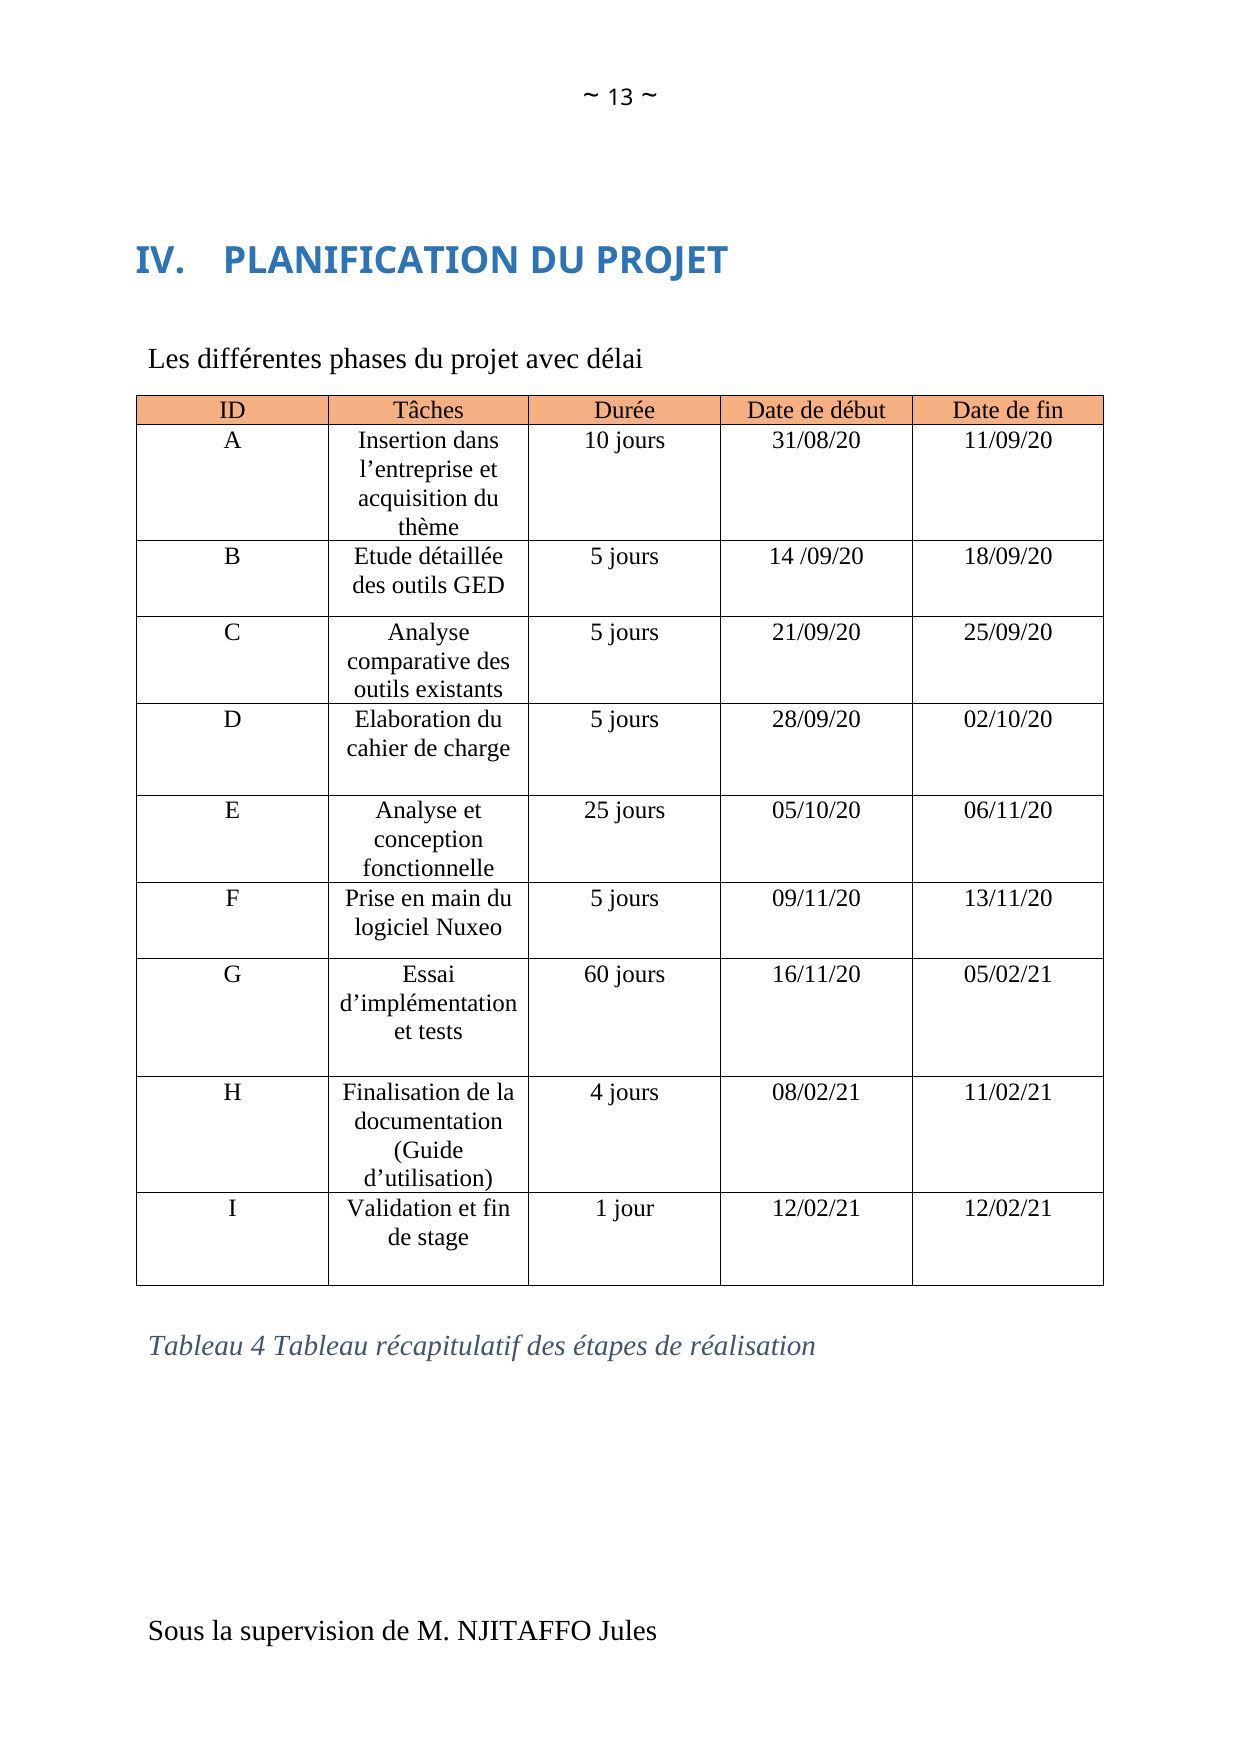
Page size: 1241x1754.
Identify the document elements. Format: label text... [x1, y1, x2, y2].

table_cell 5 jours [529, 883, 720, 958]
table_cell 1 jour [529, 1193, 720, 1284]
table_cell 05/10/20 [721, 796, 912, 882]
table_cell F [137, 883, 328, 958]
table_cell H [137, 1077, 328, 1192]
table_header Date de fin [913, 396, 1103, 424]
text Les différentes phases du projet avec délai [148, 342, 1093, 375]
table_cell 11/09/20 [913, 425, 1103, 540]
table_cell 25 jours [529, 796, 720, 882]
text Tableau 4 Tableau récapitulatif des étapes de réalisation [148, 1328, 1093, 1362]
table_cell 05/02/21 [913, 959, 1103, 1076]
table_cell 18/09/20 [913, 541, 1103, 616]
table_cell 21/09/20 [721, 617, 912, 703]
table_cell 14 /09/20 [721, 541, 912, 616]
table_cell C [137, 617, 328, 703]
table_cell Etude détaillée des outils GED [329, 541, 528, 616]
table_cell Finalisation de la documentation (Guide d’utilisation) [329, 1077, 528, 1192]
table_header Tâches [329, 396, 528, 424]
table_cell 09/11/20 [721, 883, 912, 958]
table_cell 10 jours [529, 425, 720, 540]
table_cell Analyse et conception fonctionnelle [329, 796, 528, 882]
table_cell 02/10/20 [913, 704, 1103, 794]
table_cell Prise en main du logiciel Nuxeo [329, 883, 528, 958]
table_cell 5 jours [529, 541, 720, 616]
table_cell A [137, 425, 328, 540]
table_cell 16/11/20 [721, 959, 912, 1076]
table_cell 13/11/20 [913, 883, 1103, 958]
table_cell 12/02/21 [913, 1193, 1103, 1284]
table_cell G [137, 959, 328, 1076]
table_cell Analyse comparative des outils existants [329, 617, 528, 703]
table_cell 60 jours [529, 959, 720, 1076]
table_cell Essai d’implémentation et tests [329, 959, 528, 1076]
table_cell 06/11/20 [913, 796, 1103, 882]
table_cell 25/09/20 [913, 617, 1103, 703]
table_cell Insertion dans l’entreprise et acquisition du thème [329, 425, 528, 540]
table_cell Validation et fin de stage [329, 1193, 528, 1284]
table_cell 31/08/20 [721, 425, 912, 540]
table_cell I [137, 1193, 328, 1284]
table_cell D [137, 704, 328, 794]
table_cell Elaboration du cahier de charge [329, 704, 528, 794]
table_cell 5 jours [529, 617, 720, 703]
table_cell B [137, 541, 328, 616]
table_cell 5 jours [529, 704, 720, 794]
table_cell 28/09/20 [721, 704, 912, 794]
table_header ID [137, 396, 328, 424]
table_cell 12/02/21 [721, 1193, 912, 1284]
table_cell 4 jours [529, 1077, 720, 1192]
table_cell 11/02/21 [913, 1077, 1103, 1192]
table_cell E [137, 796, 328, 882]
table_header Durée [529, 396, 720, 424]
subtitle PLANIFICATION DU PROJET [185, 234, 1093, 285]
table_header Date de début [721, 396, 912, 424]
table_cell 08/02/21 [721, 1077, 912, 1192]
